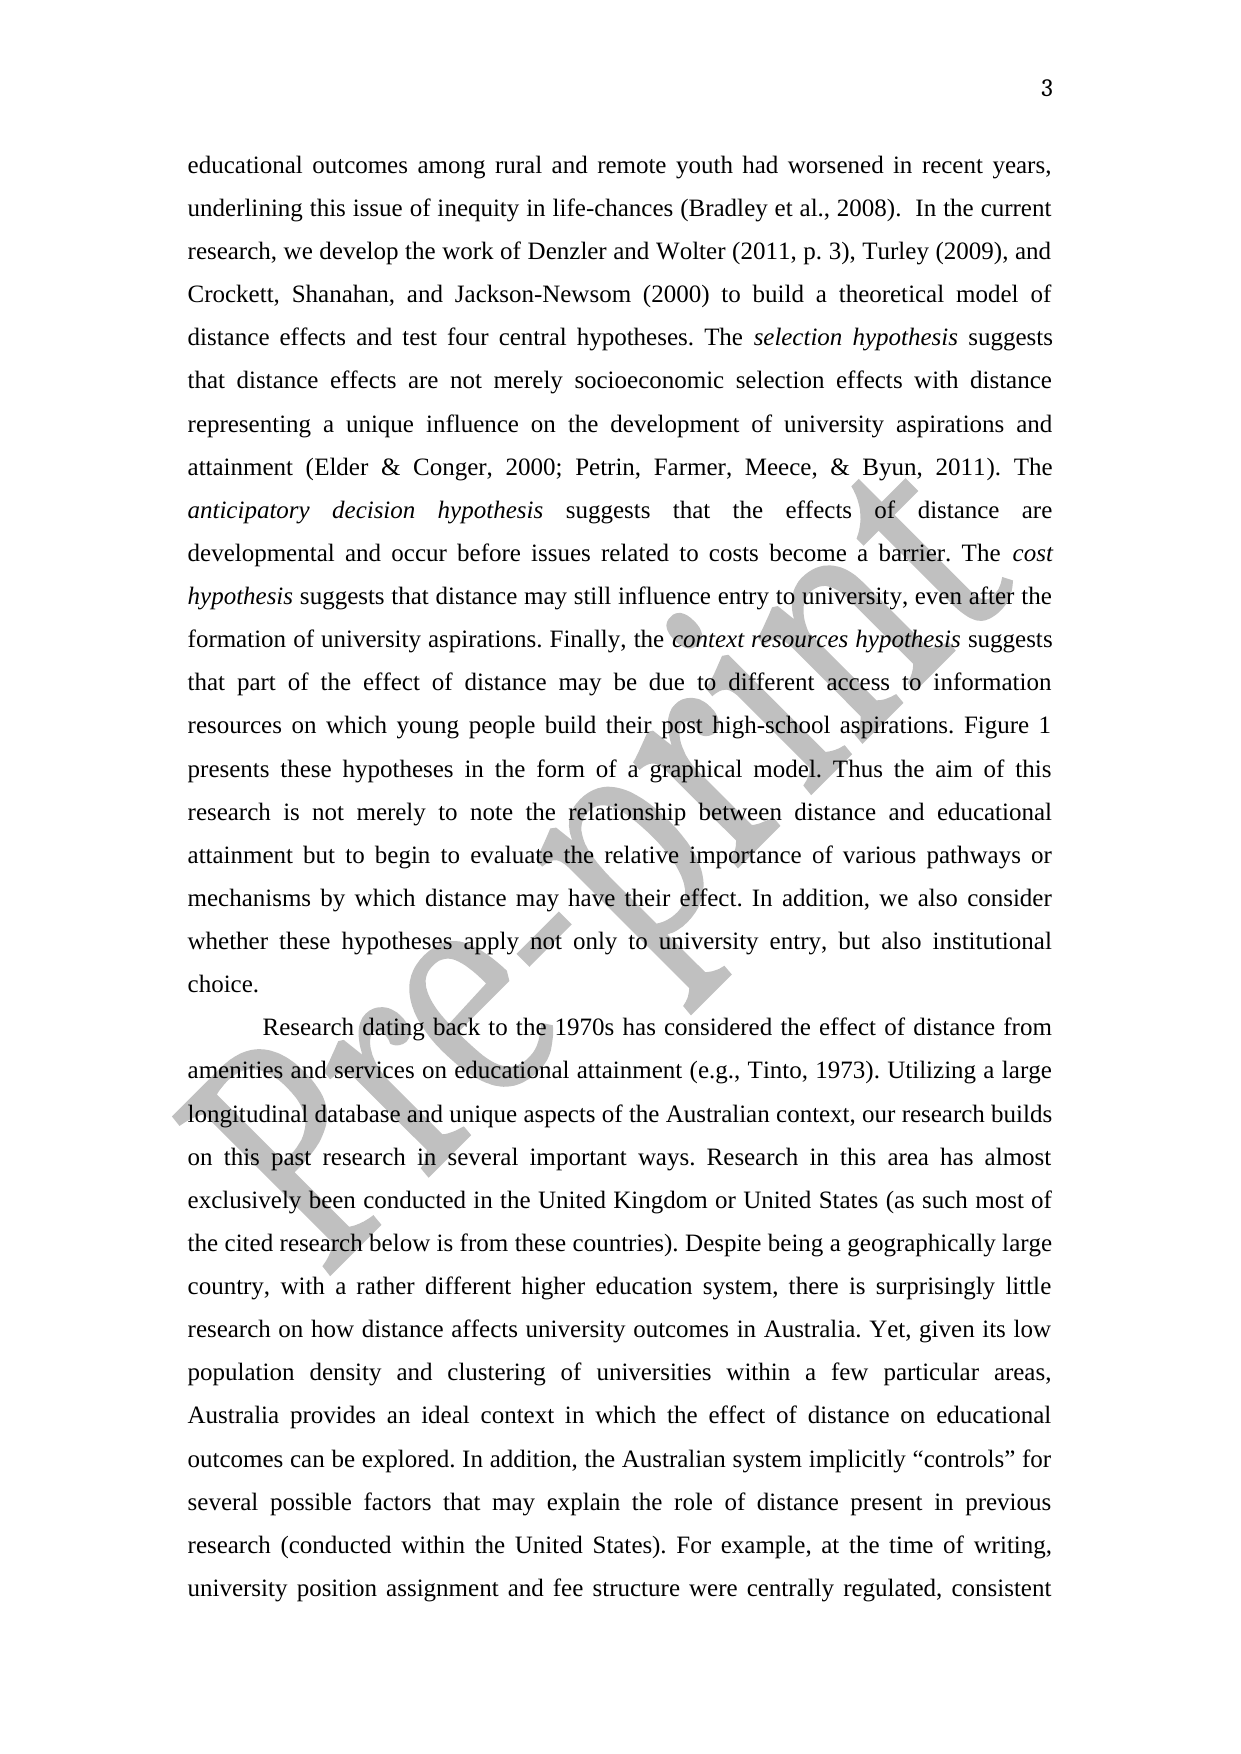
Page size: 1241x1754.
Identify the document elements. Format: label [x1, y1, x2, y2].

text [187, 150, 1053, 998]
text [187, 1012, 1053, 1602]
